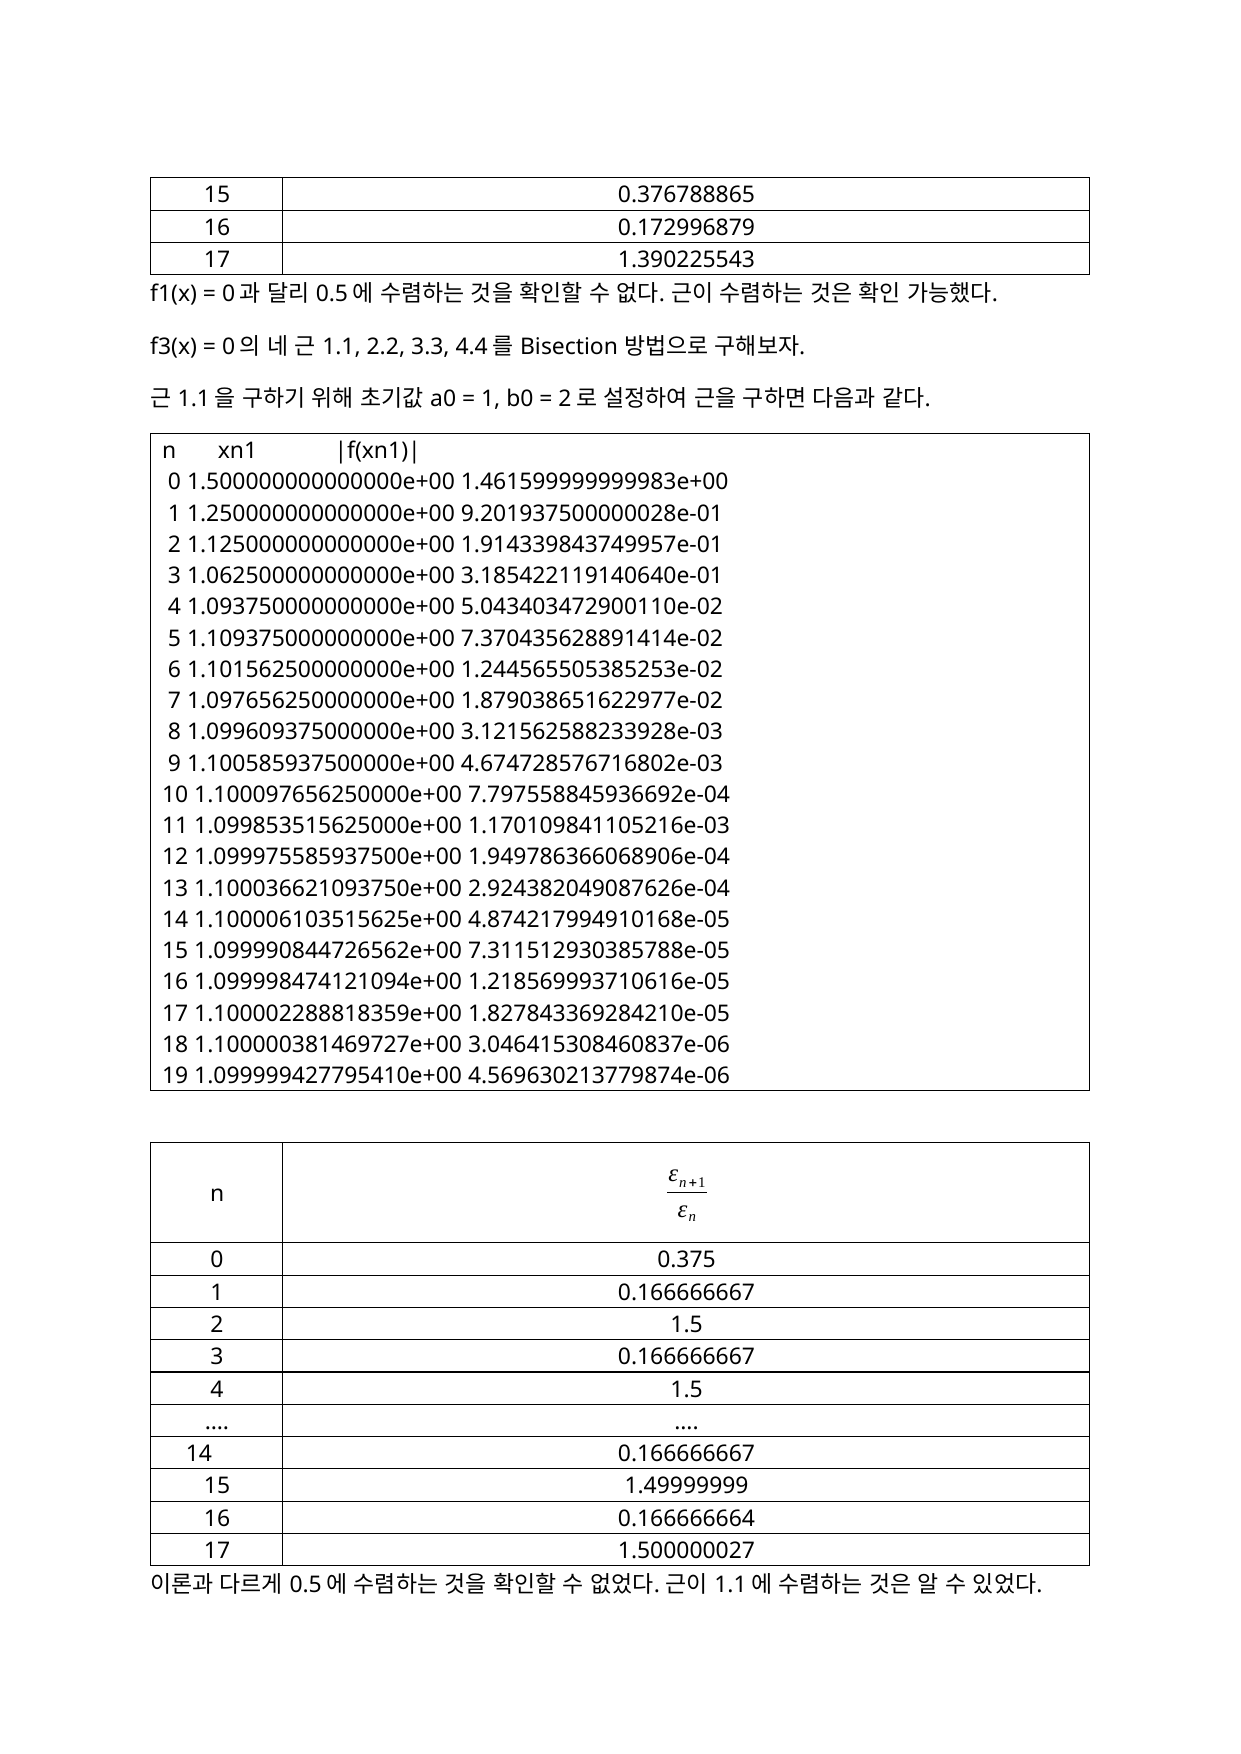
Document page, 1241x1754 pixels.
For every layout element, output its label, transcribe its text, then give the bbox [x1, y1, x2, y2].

table_cell 0.166666667 [283, 1437, 1089, 1468]
table_cell 15 [151, 178, 282, 209]
table_header n [151, 1143, 282, 1242]
table_cell 2 [151, 1308, 282, 1339]
table_cell 1.5 [283, 1373, 1089, 1404]
table_cell 17 [151, 1534, 282, 1565]
text 근 1.1을 구하기 위해 초기값 a0 = 1, b0 = 2로 설정하여 근을 구하면 다음과 같다. [150, 380, 1090, 414]
table_cell 0.166666667 [283, 1340, 1089, 1371]
text 이론과 다르게 0.5에 수렴하는 것을 확인할 수 없었다. 근이 1.1에 수렴하는 것은 알 수 있었다. [150, 1566, 1090, 1599]
table_cell 1.5 [283, 1308, 1089, 1339]
table_cell 4 [151, 1373, 282, 1404]
table_cell 16 [151, 211, 282, 242]
table_cell 14 [151, 1437, 282, 1468]
table_cell 1 [151, 1276, 282, 1307]
table_header [283, 1143, 1089, 1242]
table_cell 0.375 [283, 1243, 1089, 1274]
table_cell 0.376788865 [283, 178, 1089, 209]
table_cell 3 [151, 1340, 282, 1371]
table_cell 1.390225543 [283, 243, 1089, 274]
text f3(x) = 0의 네 근 1.1, 2.2, 3.3, 4.4를 Bisection 방법으로 구해보자. [150, 328, 1090, 361]
table_cell 15 [151, 1469, 282, 1501]
table_cell …. [283, 1405, 1089, 1436]
text f1(x) = 0과 달리 0.5에 수렴하는 것을 확인할 수 없다. 근이 수렴하는 것은 확인 가능했다. [150, 275, 1090, 308]
table_cell 0.166666664 [283, 1502, 1089, 1533]
table_cell 0.166666667 [283, 1276, 1089, 1307]
table_cell 1.500000027 [283, 1534, 1089, 1565]
table_cell 17 [151, 243, 282, 274]
table_cell 16 [151, 1502, 282, 1533]
table_cell 1.49999999 [283, 1469, 1089, 1501]
table_cell 0 [151, 1243, 282, 1274]
table_header n xn1 |f(xn1)| 0 1.500000000000000e+00 1.461599999999983e+00 1 1.250000000000000e+00 9.201937500000028e-01 2 1.125000000000000e+00 1.914339843749957e-01 3 1.062500000000000e+00 3.185422119140640e-01 4 1.093750000000000e+00 5.043403472900110e-02 5 1.109375000000000e+00 7.370435628891414e-02 6 1.101562500000000e+00 1.244565505385253e-02 7 1.097656250000000e+00 1.879038651622977e-02 8 1.099609375000000e+00 3.121562588233928e-03 9 1.100585937500000e+00 4.674728576716802e-03 10 1.100097656250000e+00 7.797558845936692e-04 11 1.099853515625000e+00 1.170109841105216e-03 12 1.099975585937500e+00 1.949786366068906e-04 13 1.100036621093750e+00 2.924382049087626e-04 14 1.100006103515625e+00 4.874217994910168e-05 15 1.099990844726562e+00 7.311512930385788e-05 16 1.099998474121094e+00 1.218569993710616e-05 17 1.100002288818359e+00 1.827843369284210e-05 18 1.100000381469727e+00 3.046415308460837e-06 19 1.099999427795410e+00 4.569630213779874e-06 [151, 434, 1089, 1090]
table_cell …. [151, 1405, 282, 1436]
table_cell 0.172996879 [283, 211, 1089, 242]
